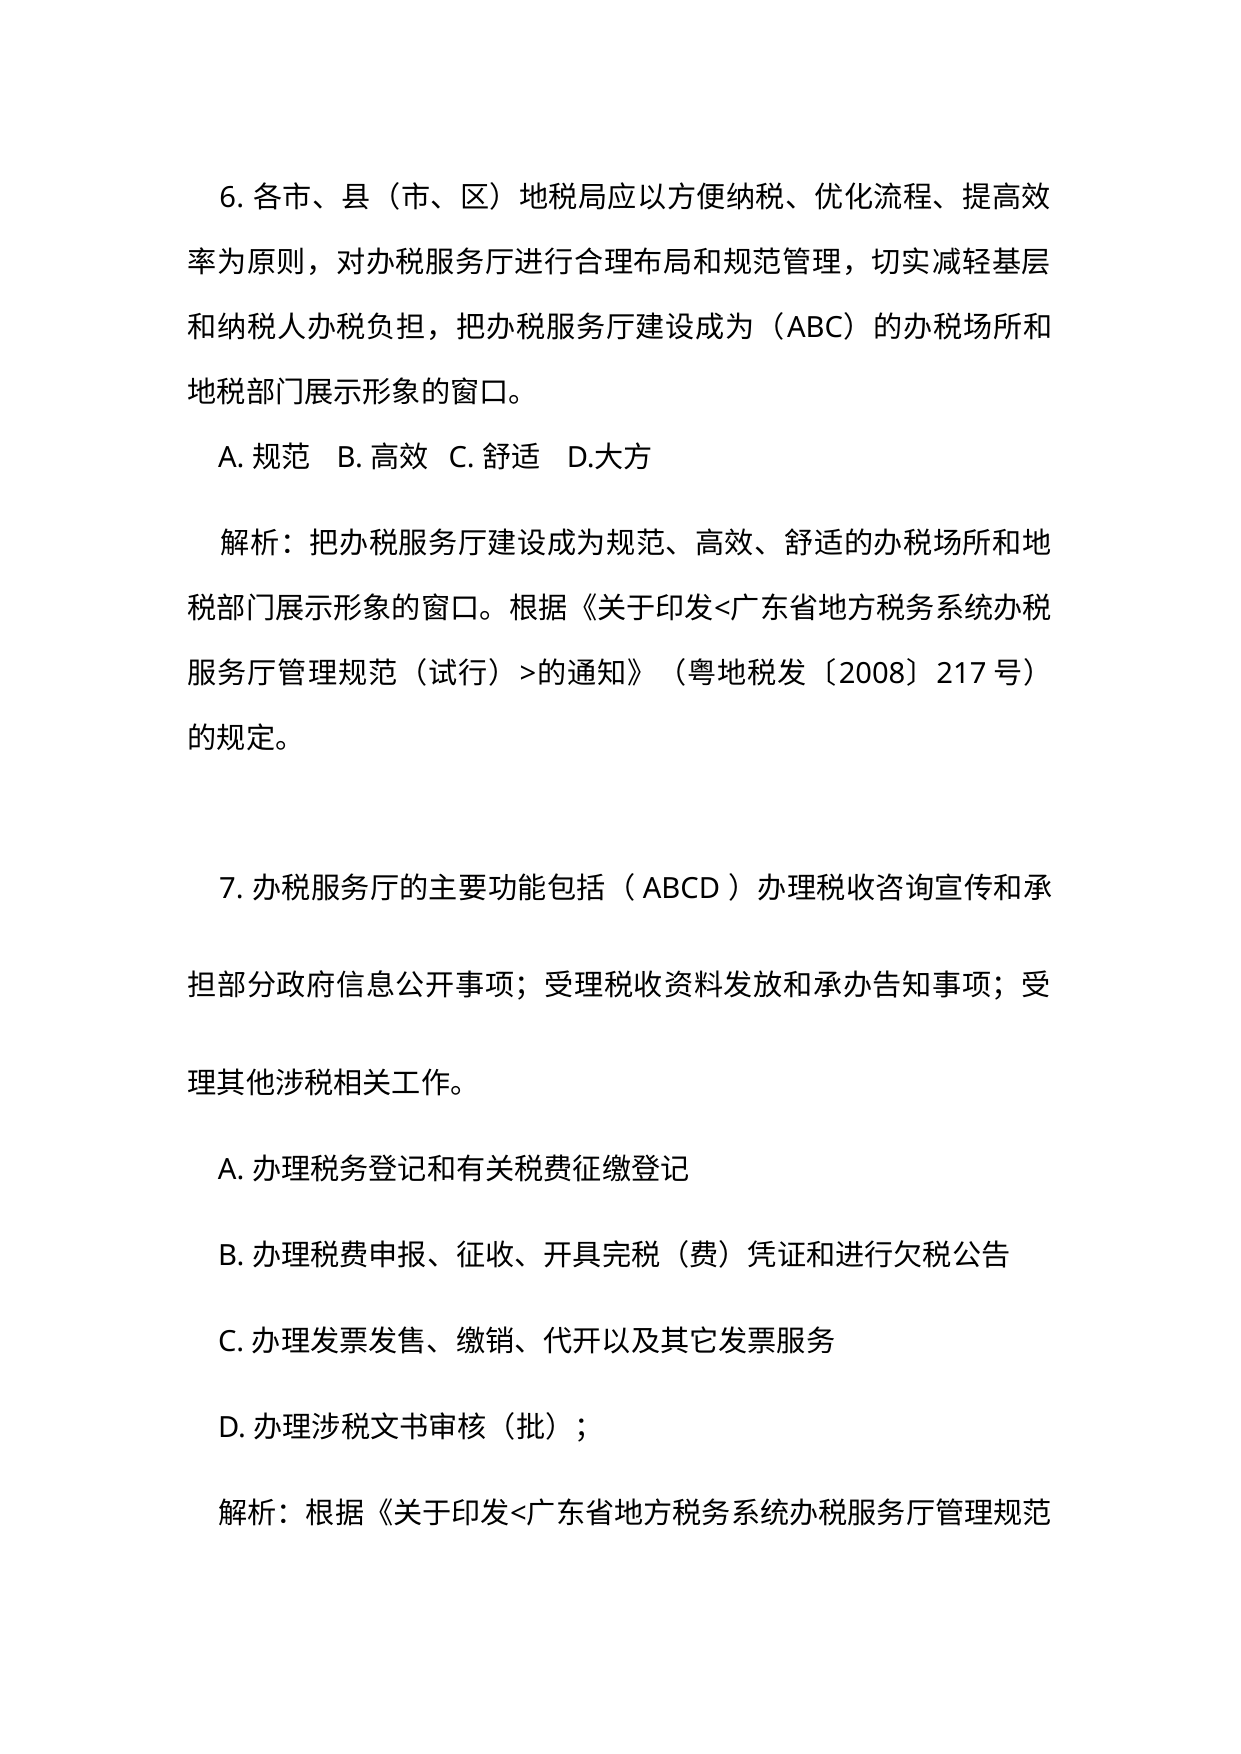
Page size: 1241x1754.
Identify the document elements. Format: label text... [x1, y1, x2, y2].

text 6. 各市、县（市、区）地税局应以方便纳税、优化流程、提高效率为原则，对办税服务厅进行合理布局和规范管理，切实减轻基层和纳税人办税负担，把办税服务厅建设成为（ABC）的办税场所和地税部门展示形象的窗口。 [187, 162, 1053, 422]
text A. 办理税务登记和有关税费征缴登记 [187, 1134, 1053, 1199]
text A. 规范 B. 高效 C. 舒适 D.大方 [187, 422, 1053, 487]
text B. 办理税费申报、征收、开具完税（费）凭证和进行欠税公告 [187, 1220, 1053, 1285]
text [187, 1479, 1053, 1544]
text D. 办理涉税文书审核（批）； [187, 1392, 1053, 1457]
text C. 办理发票发售、缴销、代开以及其它发票服务 [187, 1306, 1053, 1371]
text 解析：把办税服务厅建设成为规范、高效、舒适的办税场所和地税部门展示形象的窗口。根据《关于印发<广东省地方税务系统办税服务厅管理规范（试行）>的通知》（粤地税发〔2008〕217号）的规定。 [187, 508, 1053, 768]
text 7. 办税服务厅的主要功能包括（ ABCD ）办理税收咨询宣传和承担部分政府信息公开事项；受理税收资料发放和承办告知事项；受理其他涉税相关工作。 [187, 853, 1053, 1113]
